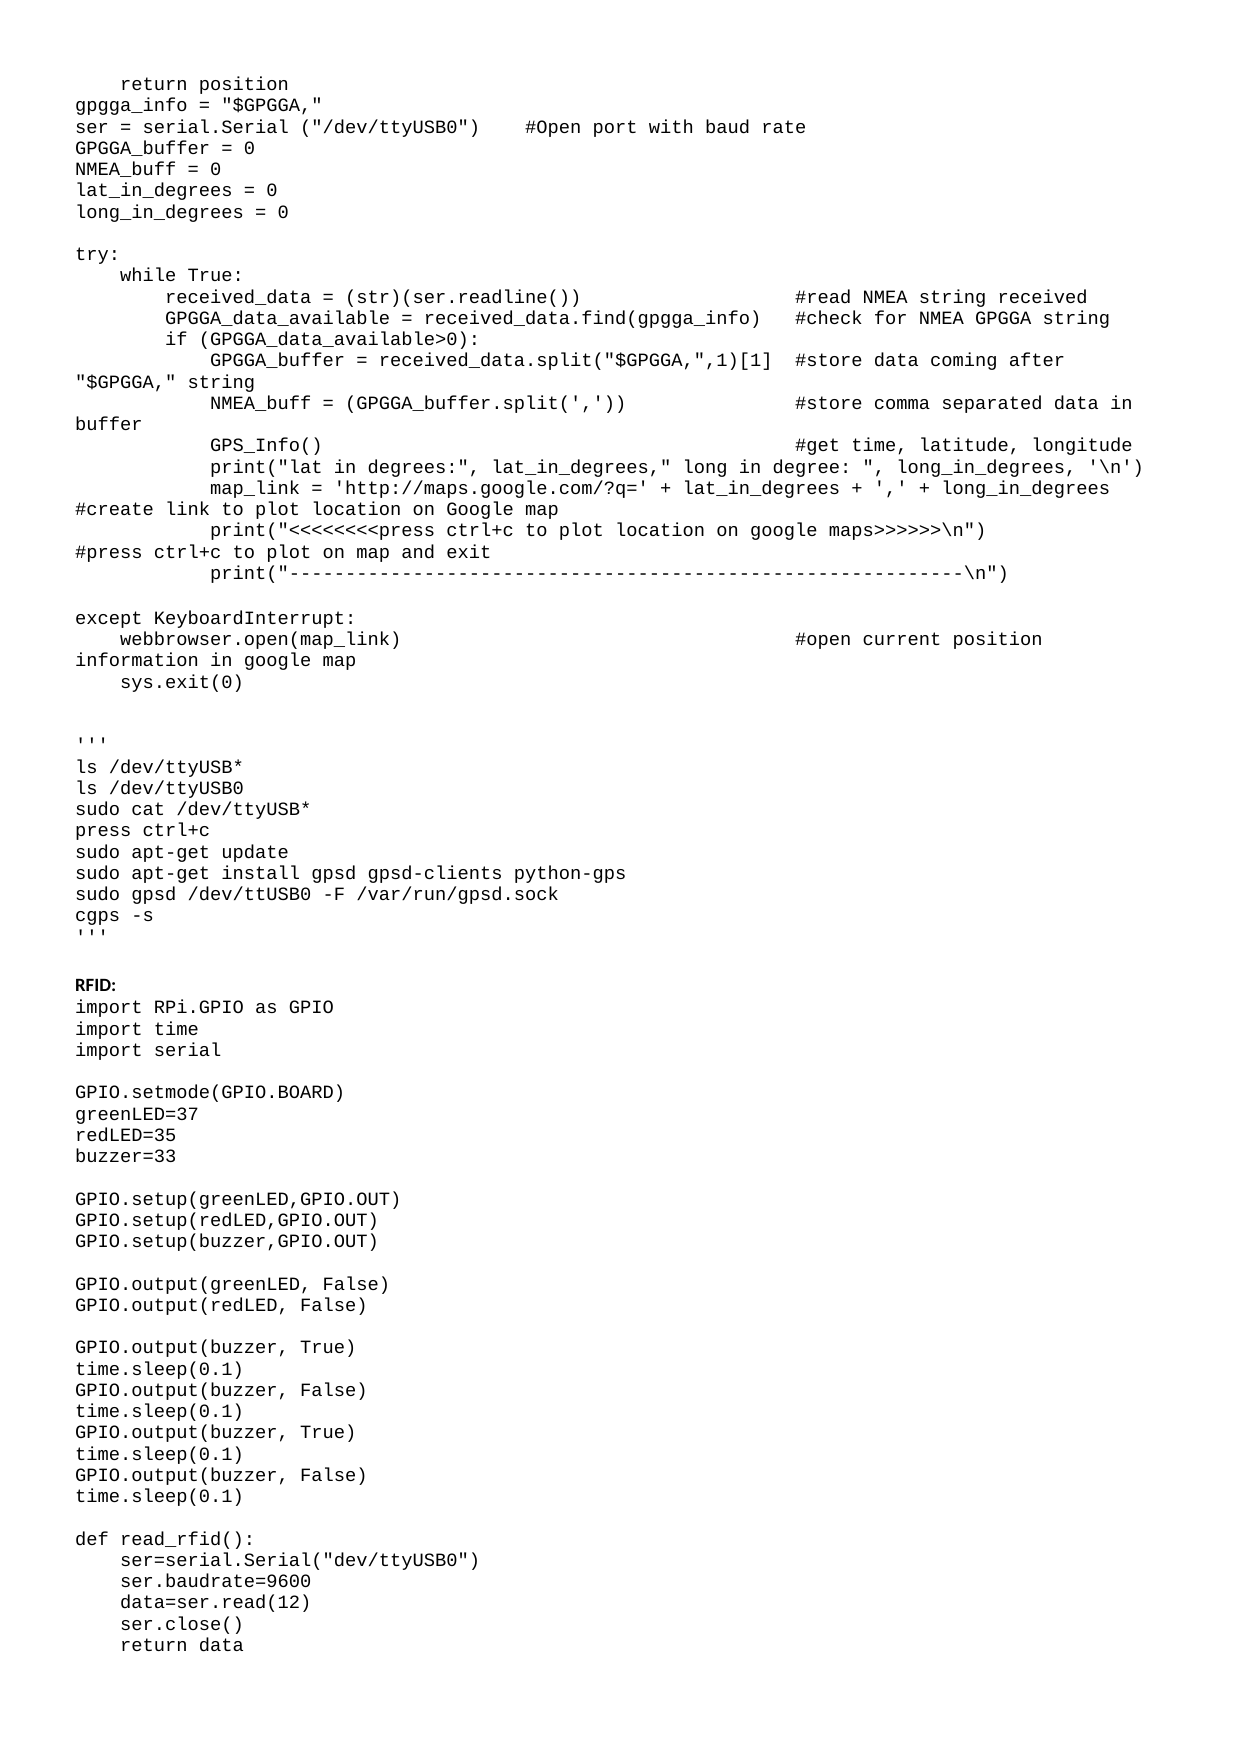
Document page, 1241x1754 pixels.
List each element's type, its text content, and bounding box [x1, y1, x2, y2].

text return position [75, 75, 1165, 96]
text GPIO.setmode(GPIO.BOARD) [75, 1083, 1165, 1104]
text sudo apt-get install gpsd gpsd-clients python-gps [75, 864, 1165, 885]
text ''' [75, 927, 1165, 949]
text GPIO.setup(buzzer,GPIO.OUT) [75, 1232, 1165, 1253]
text GPGGA_buffer = received_data.split("$GPGGA,",1)[1] #store data coming after "$GPGGA," string [75, 351, 1165, 394]
text gpgga_info = "$GPGGA," [75, 96, 1165, 117]
text sudo apt-get update [75, 842, 1165, 864]
text redLED=35 [75, 1126, 1165, 1147]
text webbrowser.open(map_link) #open current position information in google map [75, 630, 1165, 672]
text data=ser.read(12) [75, 1593, 1165, 1614]
text ls /dev/ttyUSB0 [75, 779, 1165, 800]
text sudo gpsd /dev/ttUSB0 -F /var/run/gpsd.sock [75, 885, 1165, 906]
text greenLED=37 [75, 1104, 1165, 1126]
text time.sleep(0.1) [75, 1487, 1165, 1508]
text GPGGA_buffer = 0 [75, 139, 1165, 160]
text GPIO.output(buzzer, False) [75, 1381, 1165, 1402]
text print("<<<<<<<<press ctrl+c to plot location on google maps>>>>>>\n") #press ctrl+c to plot on map and exit [75, 521, 1165, 564]
text GPIO.setup(greenLED,GPIO.OUT) [75, 1189, 1165, 1211]
text sys.exit(0) [75, 672, 1165, 694]
text long_in_degrees = 0 [75, 202, 1165, 224]
text GPIO.output(buzzer, False) [75, 1466, 1165, 1487]
text GPIO.output(buzzer, True) [75, 1423, 1165, 1444]
text try: [75, 245, 1165, 266]
text import time [75, 1019, 1165, 1041]
text ser = serial.Serial ("/dev/ttyUSB0") #Open port with baud rate [75, 117, 1165, 139]
text GPS_Info() #get time, latitude, longitude [75, 436, 1165, 457]
text time.sleep(0.1) [75, 1444, 1165, 1466]
text if (GPGGA_data_available>0): [75, 330, 1165, 351]
text press ctrl+c [75, 821, 1165, 842]
text time.sleep(0.1) [75, 1402, 1165, 1423]
text cgps -s [75, 906, 1165, 927]
text ''' [75, 736, 1165, 757]
text RFID: [75, 973, 1165, 996]
text sudo cat /dev/ttyUSB* [75, 800, 1165, 821]
text GPIO.output(greenLED, False) [75, 1274, 1165, 1296]
text NMEA_buff = (GPGGA_buffer.split(',')) #store comma separated data in buffer [75, 394, 1165, 436]
text map_link = 'http://maps.google.com/?q=' + lat_in_degrees + ',' + long_in_degrees #create link to plot location on Google map [75, 479, 1165, 521]
text ser.close() [75, 1614, 1165, 1636]
text ser.baudrate=9600 [75, 1572, 1165, 1593]
text return data [75, 1636, 1165, 1657]
text print("------------------------------------------------------------\n") [75, 564, 1165, 585]
text while True: [75, 266, 1165, 287]
text print("lat in degrees:", lat_in_degrees," long in degree: ", long_in_degrees, '\n') [75, 457, 1165, 479]
text ser=serial.Serial("dev/ttyUSB0") [75, 1551, 1165, 1572]
text ls /dev/ttyUSB* [75, 757, 1165, 779]
text NMEA_buff = 0 [75, 160, 1165, 181]
text import serial [75, 1041, 1165, 1062]
text GPIO.output(redLED, False) [75, 1296, 1165, 1317]
text def read_rfid(): [75, 1529, 1165, 1551]
text import RPi.GPIO as GPIO [75, 998, 1165, 1019]
text buzzer=33 [75, 1147, 1165, 1168]
text GPIO.setup(redLED,GPIO.OUT) [75, 1211, 1165, 1232]
text received_data = (str)(ser.readline()) #read NMEA string received [75, 287, 1165, 309]
text time.sleep(0.1) [75, 1359, 1165, 1381]
text GPGGA_data_available = received_data.find(gpgga_info) #check for NMEA GPGGA string [75, 309, 1165, 330]
text GPIO.output(buzzer, True) [75, 1338, 1165, 1359]
text except KeyboardInterrupt: [75, 609, 1165, 630]
text lat_in_degrees = 0 [75, 181, 1165, 202]
